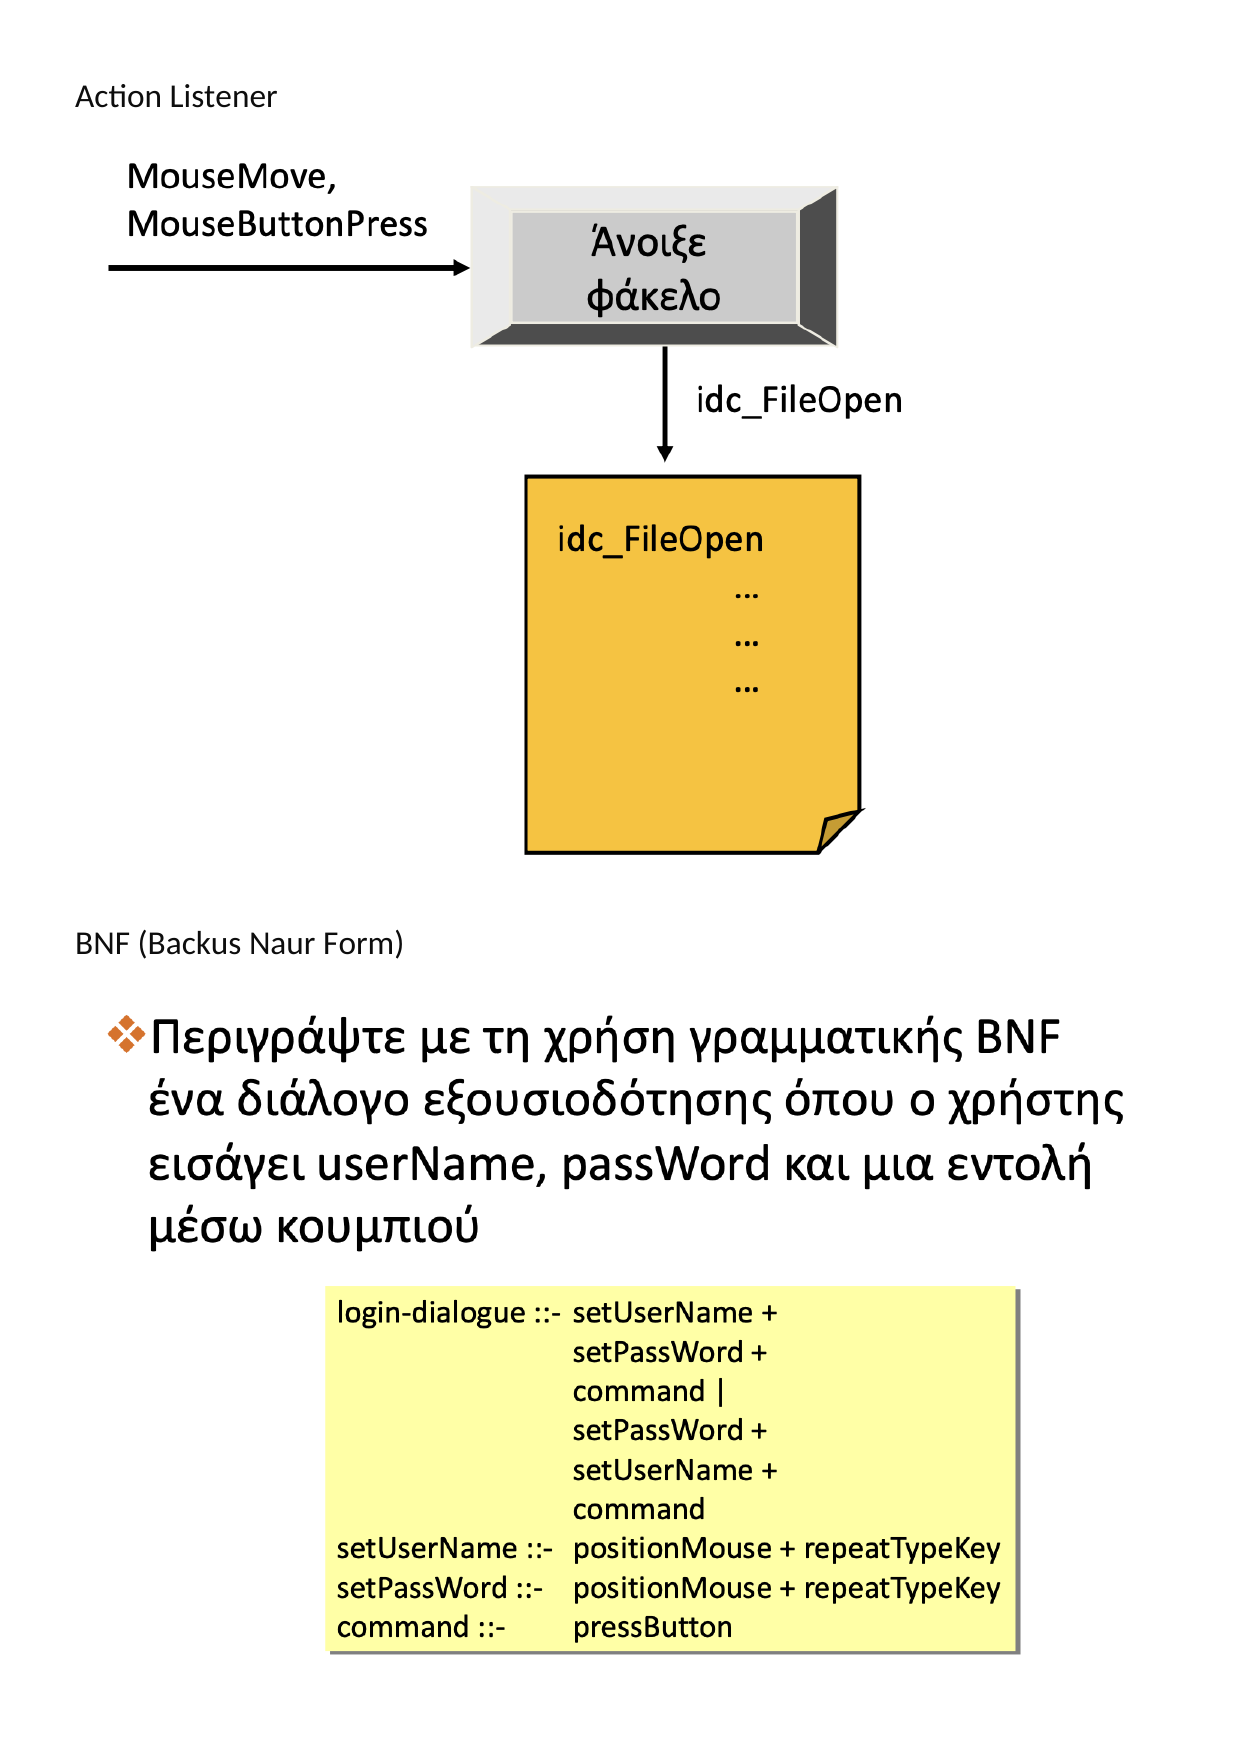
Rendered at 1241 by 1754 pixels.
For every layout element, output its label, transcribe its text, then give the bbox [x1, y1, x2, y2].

picture [75, 115, 960, 882]
text BNF (Backus Naur Form) [75, 922, 1165, 963]
picture [75, 1003, 1166, 1672]
